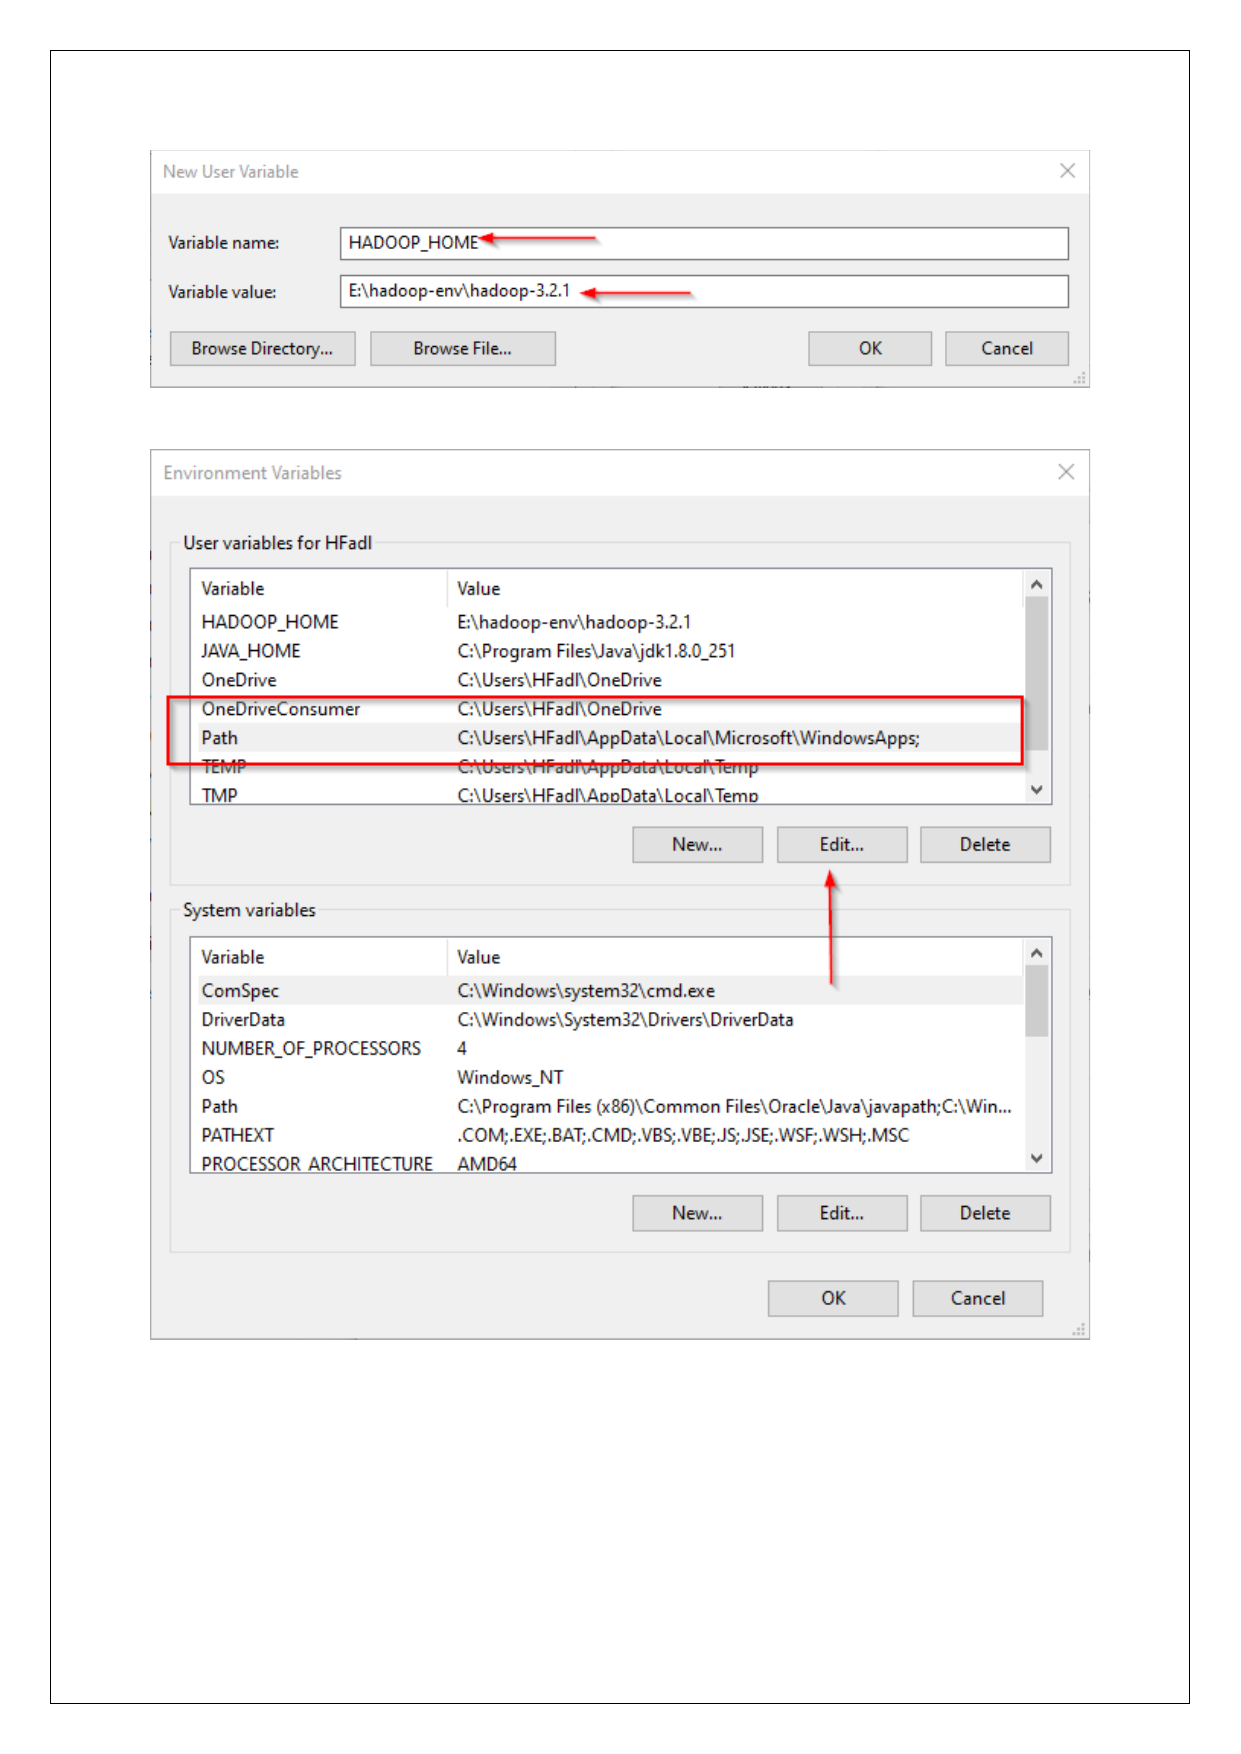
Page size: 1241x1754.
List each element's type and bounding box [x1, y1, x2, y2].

picture [150, 449, 1091, 1340]
picture [150, 150, 1091, 388]
